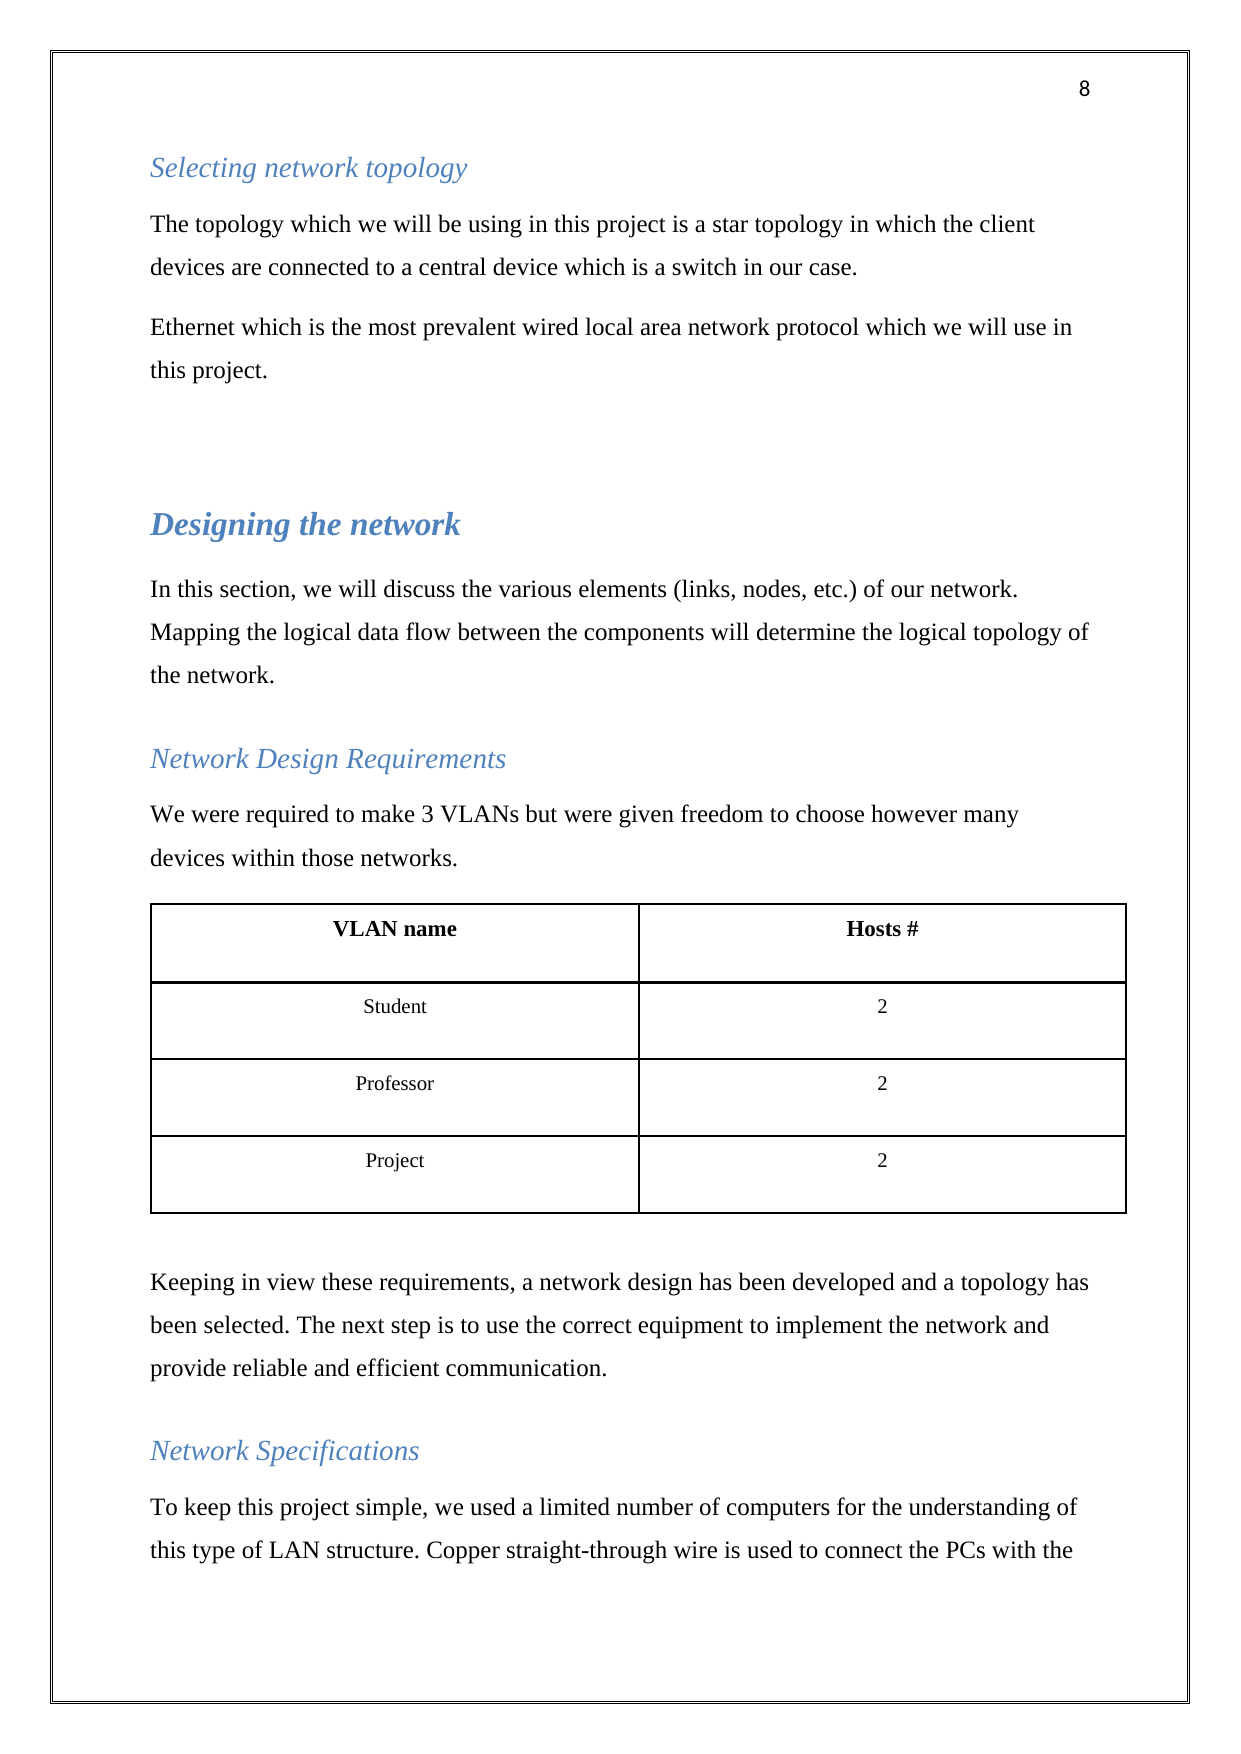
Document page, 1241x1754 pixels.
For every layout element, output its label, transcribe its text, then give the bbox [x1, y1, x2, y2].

text We were required to make 3 VLANs but were given freedom to choose however many devices within those networks. [150, 799, 1090, 871]
table_cell Professor [152, 1060, 638, 1135]
subtitle Designing the network [150, 504, 1090, 542]
text Ethernet which is the most prevalent wired local area network protocol which we will use in this project. [150, 312, 1090, 383]
text In this section, we will discuss the various elements (links, nodes, etc.) of our network. Mapping the logical data flow between the components will determine the logical topology of the network. [150, 574, 1090, 689]
subtitle Selecting network topology [150, 150, 1090, 183]
subtitle Network Design Requirements [150, 741, 1090, 774]
table_cell Project [152, 1137, 638, 1212]
text Keeping in view these requirements, a network design has been developed and a topology has been selected. The next step is to use the correct equipment to implement the network and provide reliable and efficient communication. [150, 1267, 1090, 1382]
table_cell Student [152, 984, 638, 1058]
subtitle Network Specifications [150, 1433, 1090, 1467]
table_cell 2 [640, 1137, 1125, 1212]
text The topology which we will be using in this project is a star topology in which the client devices are connected to a central device which is a switch in our case. [150, 209, 1090, 281]
table_cell 2 [640, 984, 1125, 1058]
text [150, 1492, 1090, 1564]
table_cell 2 [640, 1060, 1125, 1135]
table_header VLAN name [152, 905, 638, 981]
table_header Hosts # [640, 905, 1125, 981]
